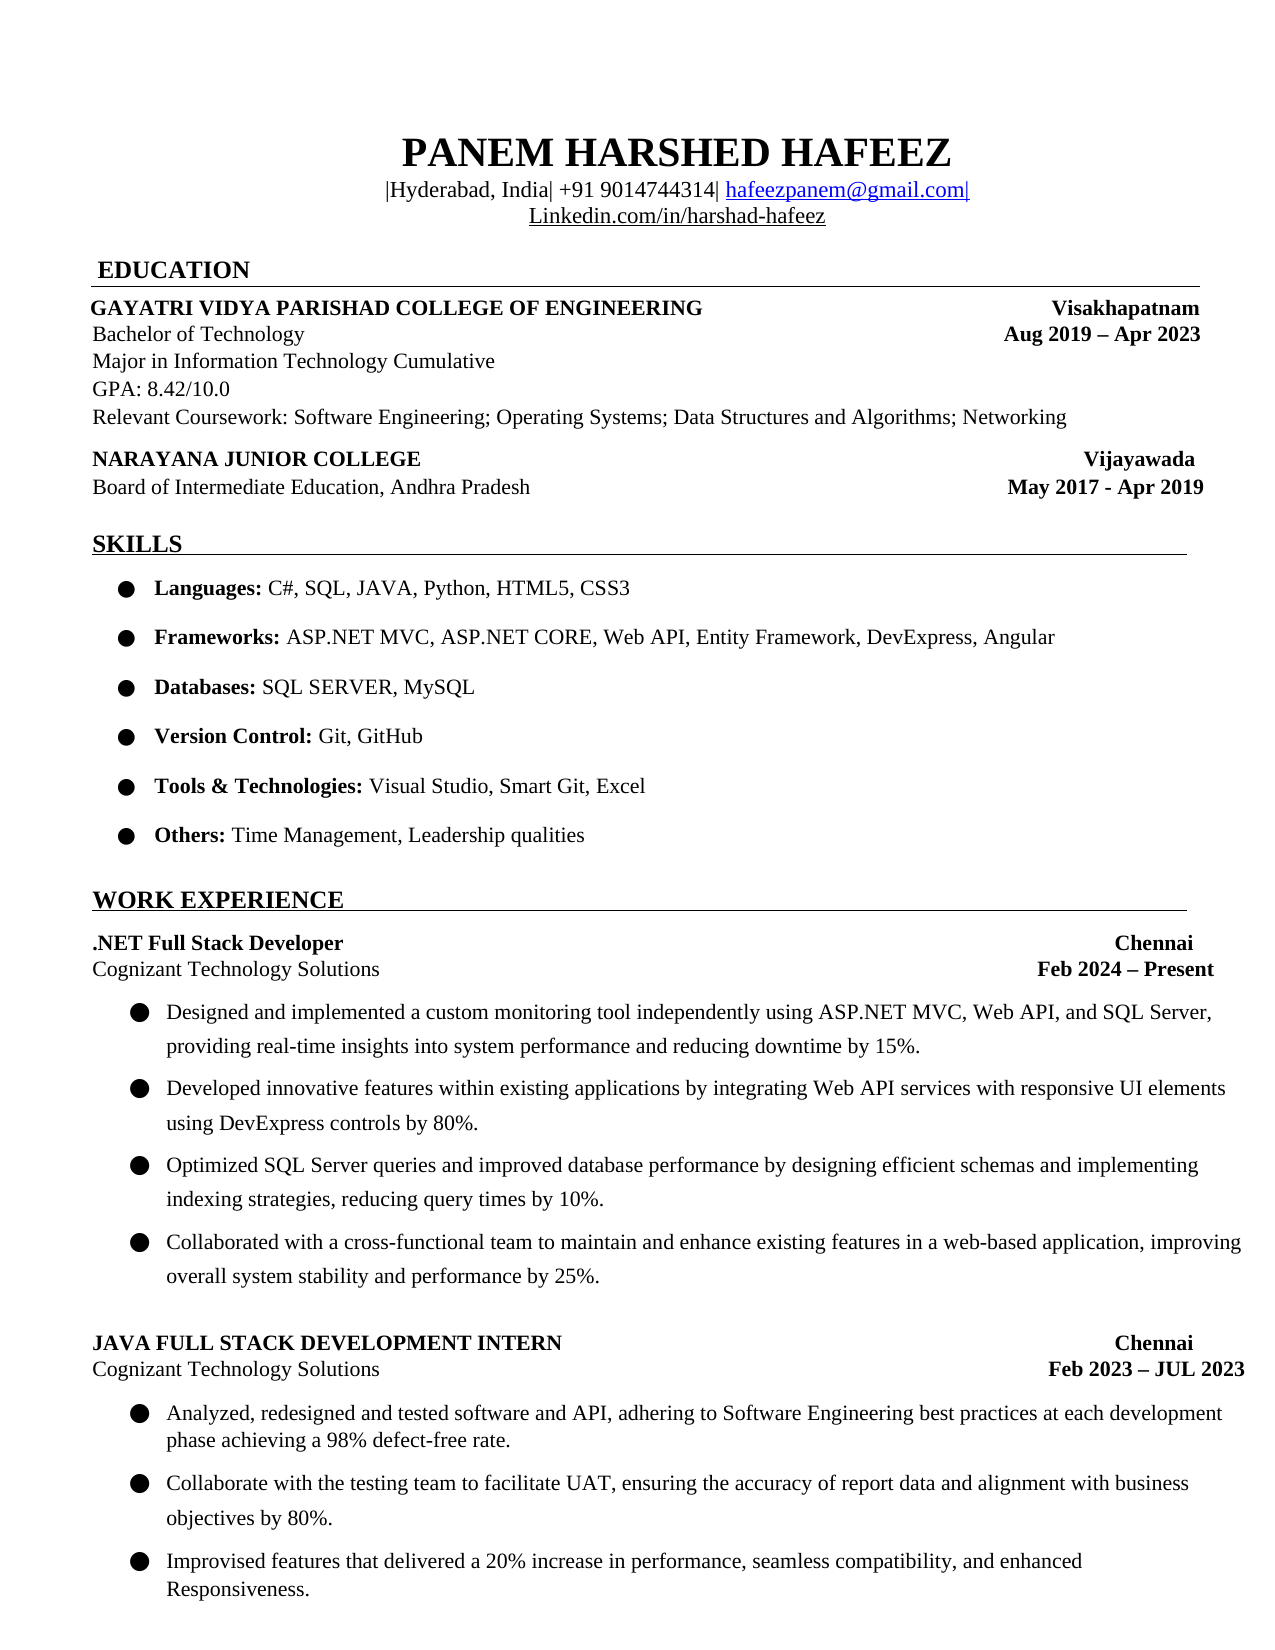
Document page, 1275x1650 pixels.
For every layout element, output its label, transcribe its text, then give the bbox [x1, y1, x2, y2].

list Languages: C#, SQL, JAVA, Python, HTML5, CSS3 [117, 563, 1275, 607]
text Board of Intermediate Education, Andhra Pradesh May 2017 - Apr 2019 [92, 474, 1275, 499]
list Analyzed, redesigned and tested software and API, adhering to Software Engineering best practices at each development phase achieving a 98% defect-free rate. [128, 1383, 1246, 1452]
list Tools & Technologies: Visual Studio, Smart Git, Excel [117, 761, 1275, 806]
list Developed innovative features within existing applications by integrating Web API services with responsive UI elements using DevExpress controls by 80%. [128, 1058, 1246, 1135]
list Collaborated with a cross-functional team to maintain and enhance existing features in a web-based application, improving overall system stability and performance by 25%. [128, 1212, 1246, 1288]
subtitle EDUCATION [91, 255, 1200, 286]
text NARAYANA JUNIOR COLLEGE Vijayawada [92, 446, 1275, 471]
text Major in Information Technology Cumulative [92, 348, 1275, 373]
subtitle |Hyderabad, India| +91 9014744314| hafeezpanem@gmail.com| [79, 176, 1200, 202]
subtitle SKILLS [92, 529, 1275, 558]
text Responsiveness. [166, 1578, 1246, 1601]
list Databases: SQL SERVER, MySQL [117, 662, 1275, 707]
list Improvised features that delivered a 20% increase in performance, seamless compatibility, and enhanced [128, 1530, 1246, 1578]
text GPA: 8.42/10.0 [92, 376, 1275, 401]
subtitle PANEM HARSHED HAFEEZ [79, 128, 1200, 176]
list Version Control: Git, GitHub [117, 711, 1275, 756]
subtitle Linkedin.com/in/harshad-hafeez [79, 202, 1200, 228]
list Collaborate with the testing team to facilitate UAT, ensuring the accuracy of report data and alignment with business objectives by 80%. [128, 1453, 1246, 1530]
text Cognizant Technology Solutions Feb 2024 – Present [92, 956, 1275, 981]
list Designed and implemented a custom monitoring tool independently using ASP.NET MVC, Web API, and SQL Server, providing real-time insights into system performance and reducing downtime by 15%. [128, 982, 1246, 1058]
list Frameworks: ASP.NET MVC, ASP.NET CORE, Web API, Entity Framework, DevExpress, Angular [117, 612, 1275, 657]
text Cognizant Technology Solutions Feb 2023 – JUL 2023 [92, 1356, 1275, 1381]
text GAYATRI VIDYA PARISHAD COLLEGE OF ENGINEERING Visakhapatnam [79, 295, 1275, 320]
list Others: Time Management, Leadership qualities [117, 811, 1275, 855]
subtitle .NET Full Stack Developer Chennai [92, 930, 1275, 955]
subtitle WORK EXPERIENCE [92, 885, 1275, 914]
list Optimized SQL Server queries and improved database performance by designing efficient schemas and implementing indexing strategies, reducing query times by 10%. [128, 1135, 1246, 1211]
text Relevant Coursework: Software Engineering; Operating Systems; Data Structures and Algorithms; Networking [92, 404, 1275, 429]
text Bachelor of Technology Aug 2019 – Apr 2023 [92, 321, 1275, 347]
subtitle JAVA FULL STACK DEVELOPMENT INTERN Chennai [92, 1330, 1275, 1355]
